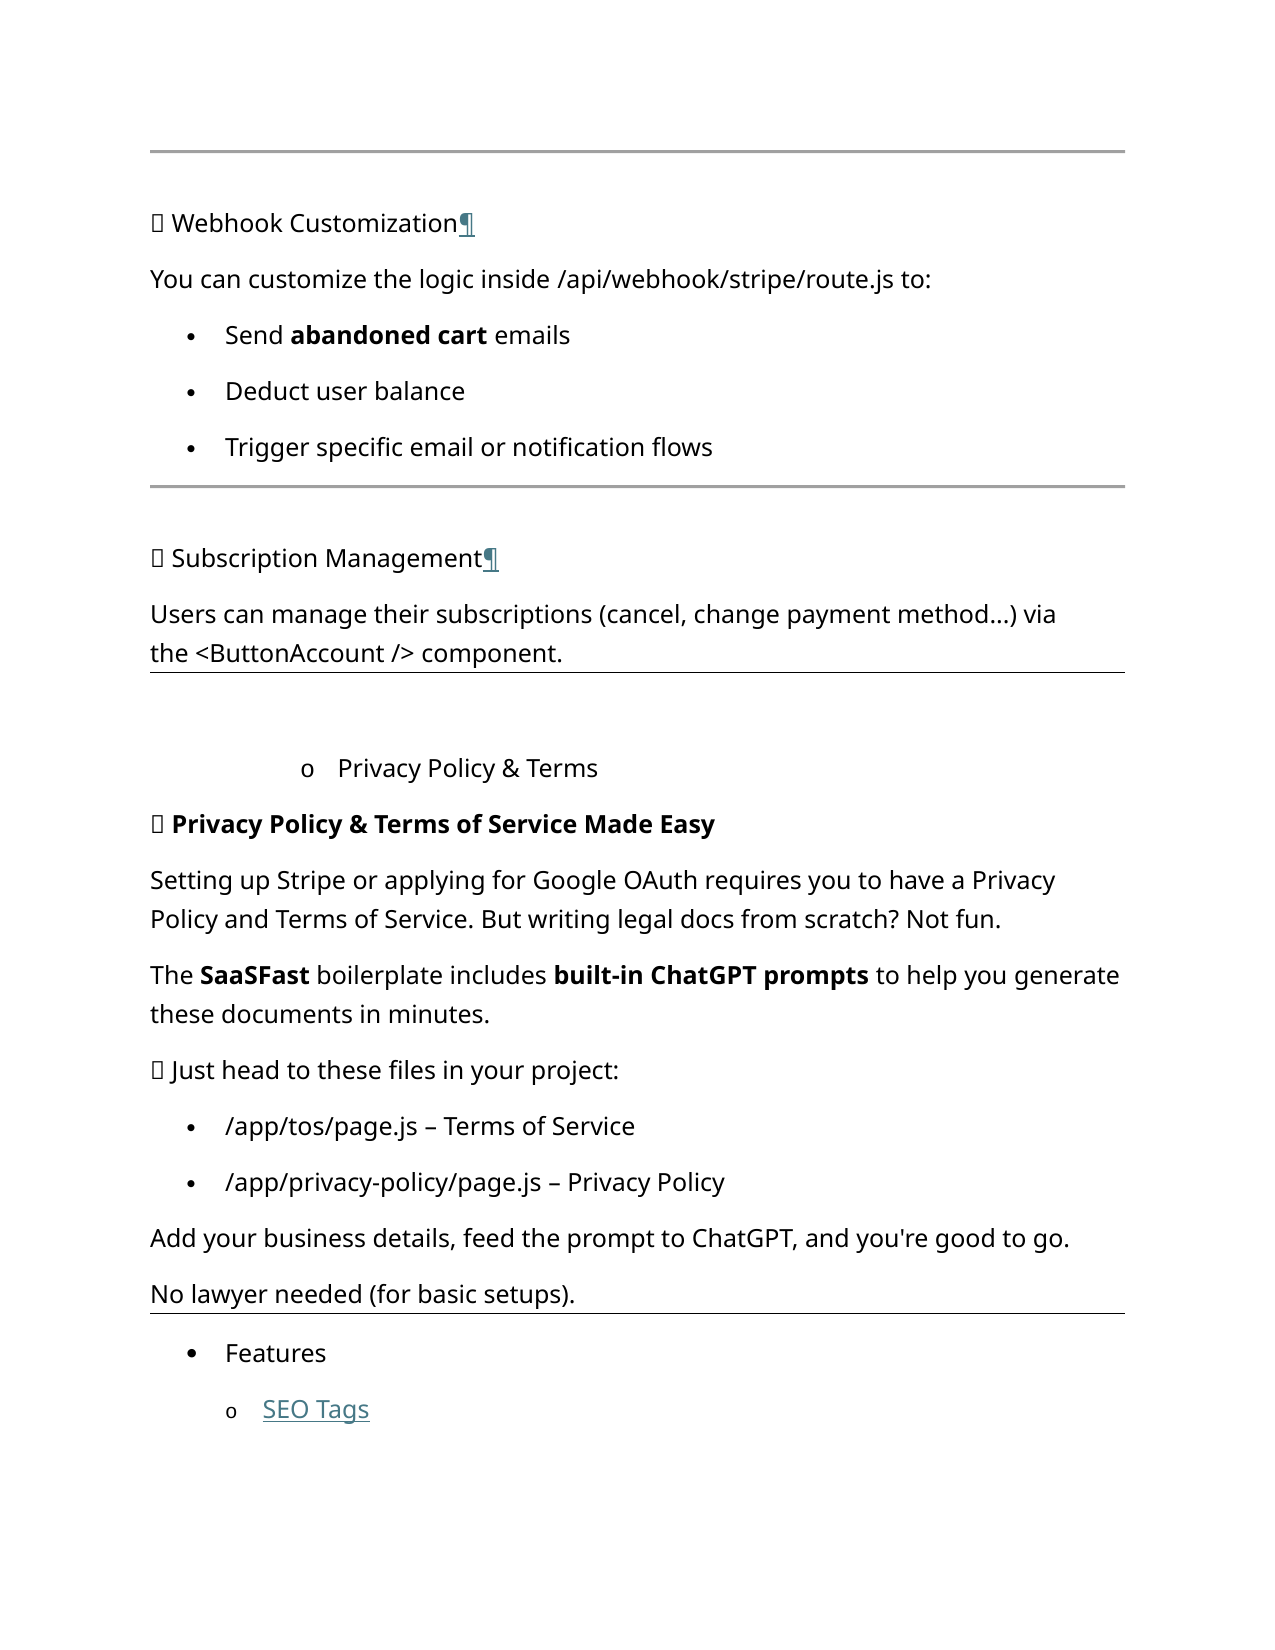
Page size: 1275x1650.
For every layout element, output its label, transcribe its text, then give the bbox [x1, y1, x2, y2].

text Users can manage their subscriptions (cancel, change payment method...) via the <ButtonAccount /> component. [150, 597, 1125, 672]
text Setting up Stripe or applying for Google OAuth requires you to have a Privacy Policy and Terms of Service. But writing legal docs from scratch? Not fun. [150, 863, 1125, 936]
list Deduct user balance [187, 373, 1125, 407]
text No lawyer needed (for basic setups). [150, 1276, 1125, 1313]
text You can customize the logic inside /api/webhook/stripe/route.js to: [150, 262, 1125, 296]
list SEO Tags [225, 1392, 1125, 1426]
text ✅ Just head to these files in your project: [150, 1053, 1125, 1087]
list Trigger specific email or notification flows [187, 429, 1125, 463]
list /app/tos/page.js – Terms of Service [187, 1109, 1125, 1143]
text 🧩 Webhook Customization¶ [150, 206, 1125, 240]
list /app/privacy-policy/page.js – Privacy Policy [187, 1165, 1125, 1199]
list Send abandoned cart emails [187, 317, 1125, 352]
list Privacy Policy & Terms [300, 751, 1125, 785]
text Add your business details, feed the prompt to ChatGPT, and you're good to go. [150, 1221, 1125, 1254]
text 📄 Privacy Policy & Terms of Service Made Easy [150, 807, 1125, 841]
list Features [187, 1336, 1125, 1370]
text 🧾 Subscription Management¶ [150, 541, 1125, 575]
text The SaaSFast boilerplate includes built-in ChatGPT prompts to help you generate these documents in minutes. [150, 958, 1125, 1031]
